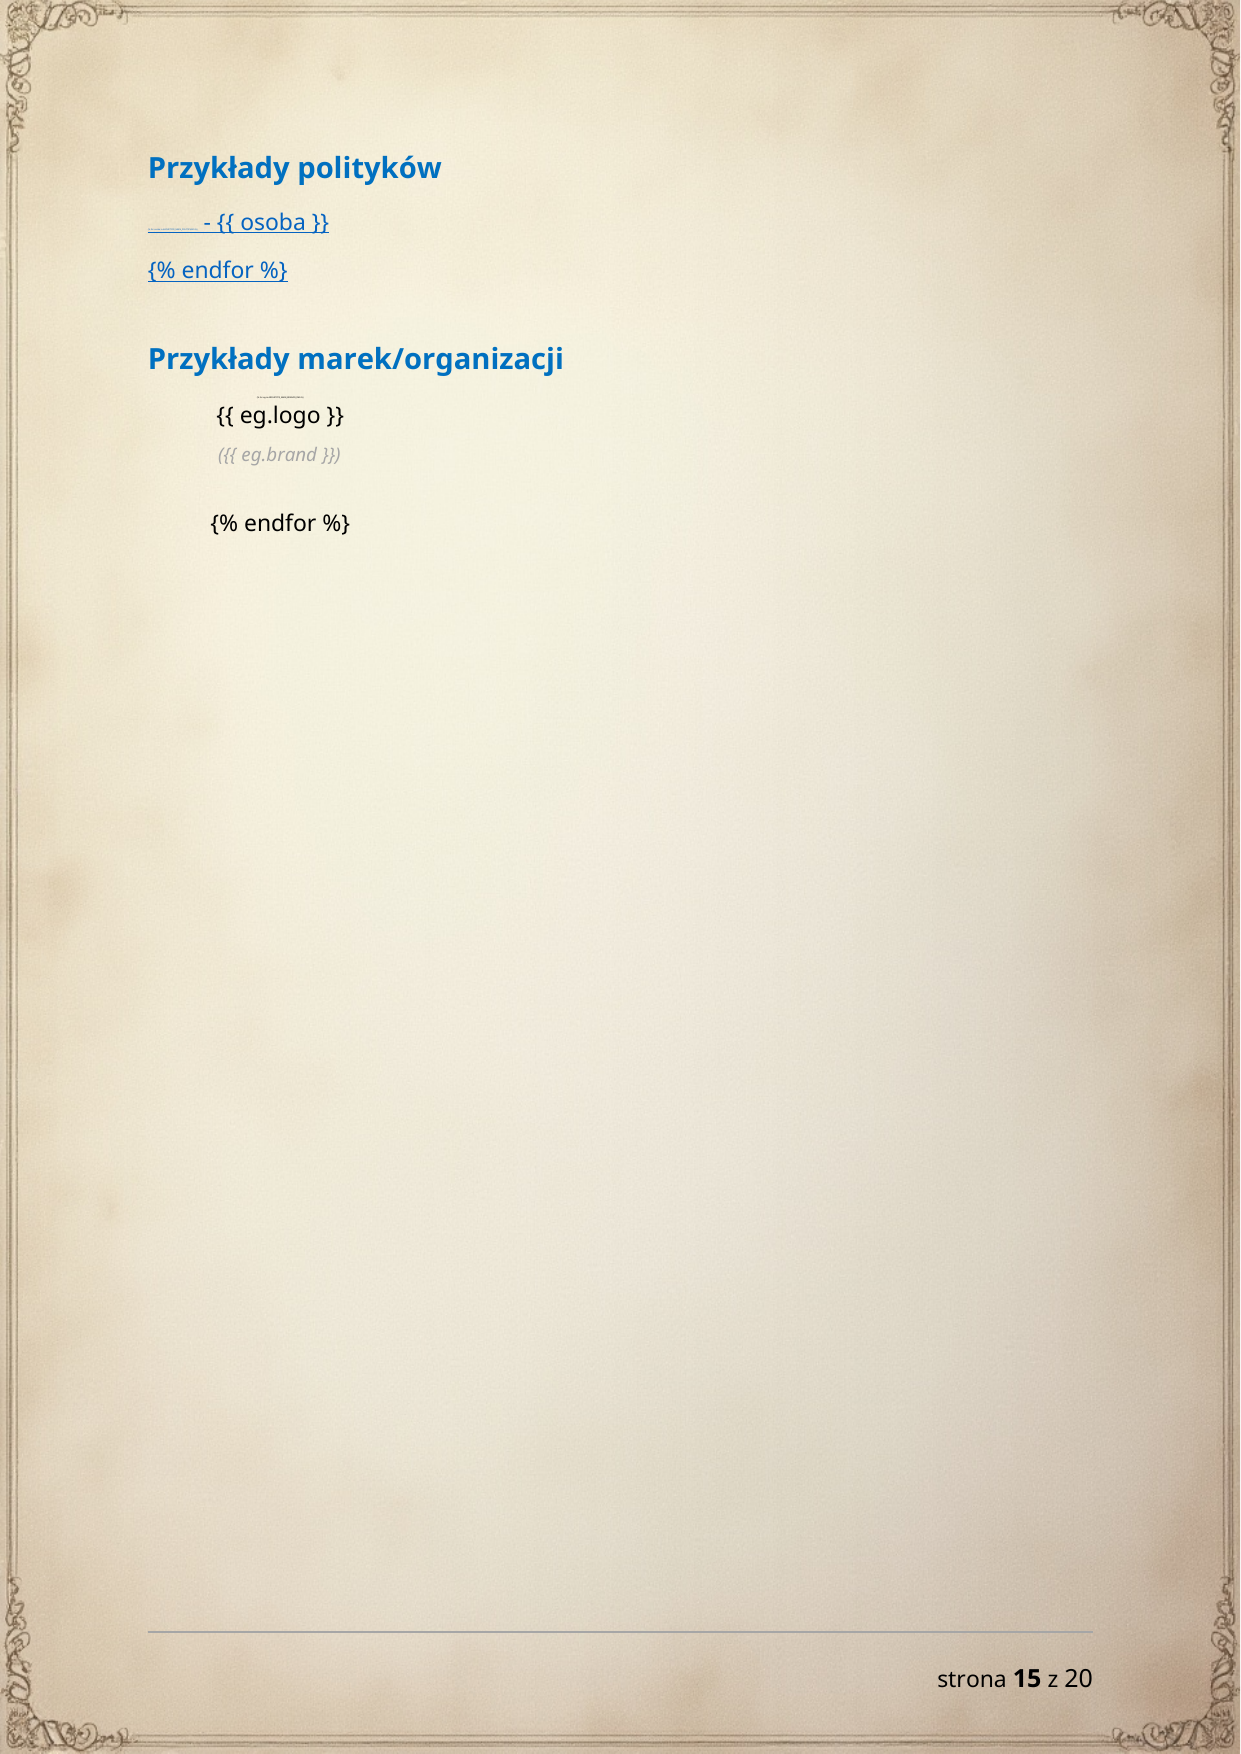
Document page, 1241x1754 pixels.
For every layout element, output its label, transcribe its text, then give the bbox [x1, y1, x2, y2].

subtitle Przykłady marek/organizacji [148, 338, 1093, 378]
picture [0, 0, 1241, 1754]
subtitle Przykłady polityków [148, 148, 1093, 187]
text ({{ eg.brand }}) [148, 442, 413, 467]
text {% endfor %} [148, 507, 413, 538]
text {{ eg.logo }} [148, 399, 413, 431]
text {% for osoba in ARCHETYPE_MAIN_POLITICIANS %} - {{ osoba }} [148, 206, 1093, 237]
text {% endfor %} [148, 254, 1093, 285]
